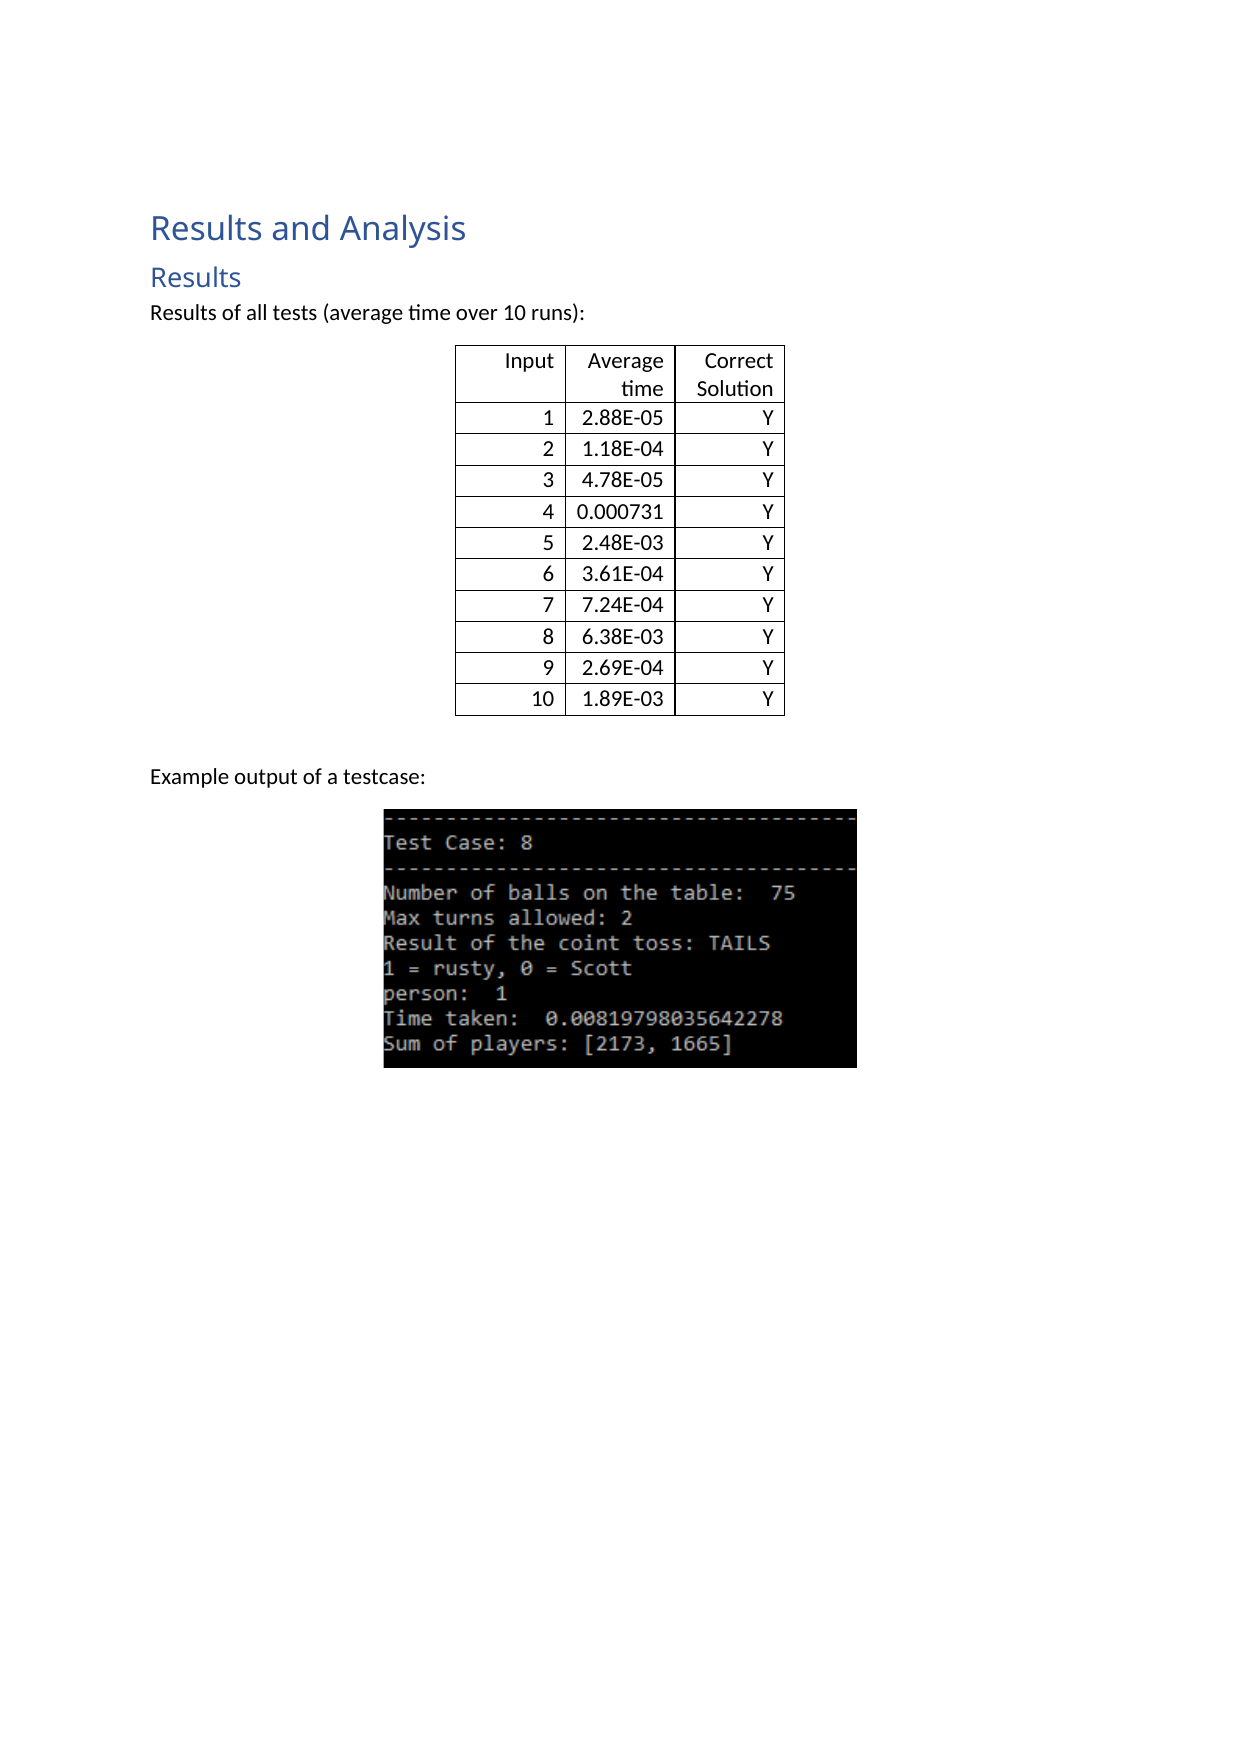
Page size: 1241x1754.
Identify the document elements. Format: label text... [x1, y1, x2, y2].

table_cell Y [676, 434, 784, 464]
text Example output of a testcase: [150, 762, 1090, 791]
table_cell 4.78E-05 [566, 466, 674, 496]
table_cell 5 [456, 528, 565, 558]
table_cell 2.69E-04 [566, 653, 674, 683]
table_cell Y [676, 497, 784, 527]
table_header Correct Solution [676, 346, 784, 402]
table_cell Y [676, 653, 784, 683]
table_cell 3.61E-04 [566, 559, 674, 589]
table_cell 2.48E-03 [566, 528, 674, 558]
table_cell Y [676, 528, 784, 558]
table_cell 2.88E-05 [566, 403, 674, 433]
table_cell 10 [456, 684, 565, 714]
table_header Input [456, 346, 565, 402]
table_header Average time [566, 346, 674, 402]
table_cell 0.000731 [566, 497, 674, 527]
table_cell 6 [456, 559, 565, 589]
table_cell 3 [456, 466, 565, 496]
table_cell Y [676, 684, 784, 714]
table_cell 6.38E-03 [566, 622, 674, 652]
table_cell Y [676, 559, 784, 589]
table_cell 8 [456, 622, 565, 652]
picture [383, 809, 857, 1068]
text Results of all tests (average time over 10 runs): [150, 298, 1090, 326]
table_cell Y [676, 591, 784, 621]
table_cell 1.18E-04 [566, 434, 674, 464]
table_cell 7.24E-04 [566, 591, 674, 621]
table_cell Y [676, 403, 784, 433]
table_cell 1.89E-03 [566, 684, 674, 714]
table_cell 7 [456, 591, 565, 621]
table_cell 9 [456, 653, 565, 683]
table_cell 4 [456, 497, 565, 527]
subtitle Results [150, 258, 1090, 295]
table_cell 1 [456, 403, 565, 433]
table_cell Y [676, 622, 784, 652]
subtitle Results and Analysis [150, 205, 1090, 251]
table_cell Y [676, 466, 784, 496]
table_cell 2 [456, 434, 565, 464]
